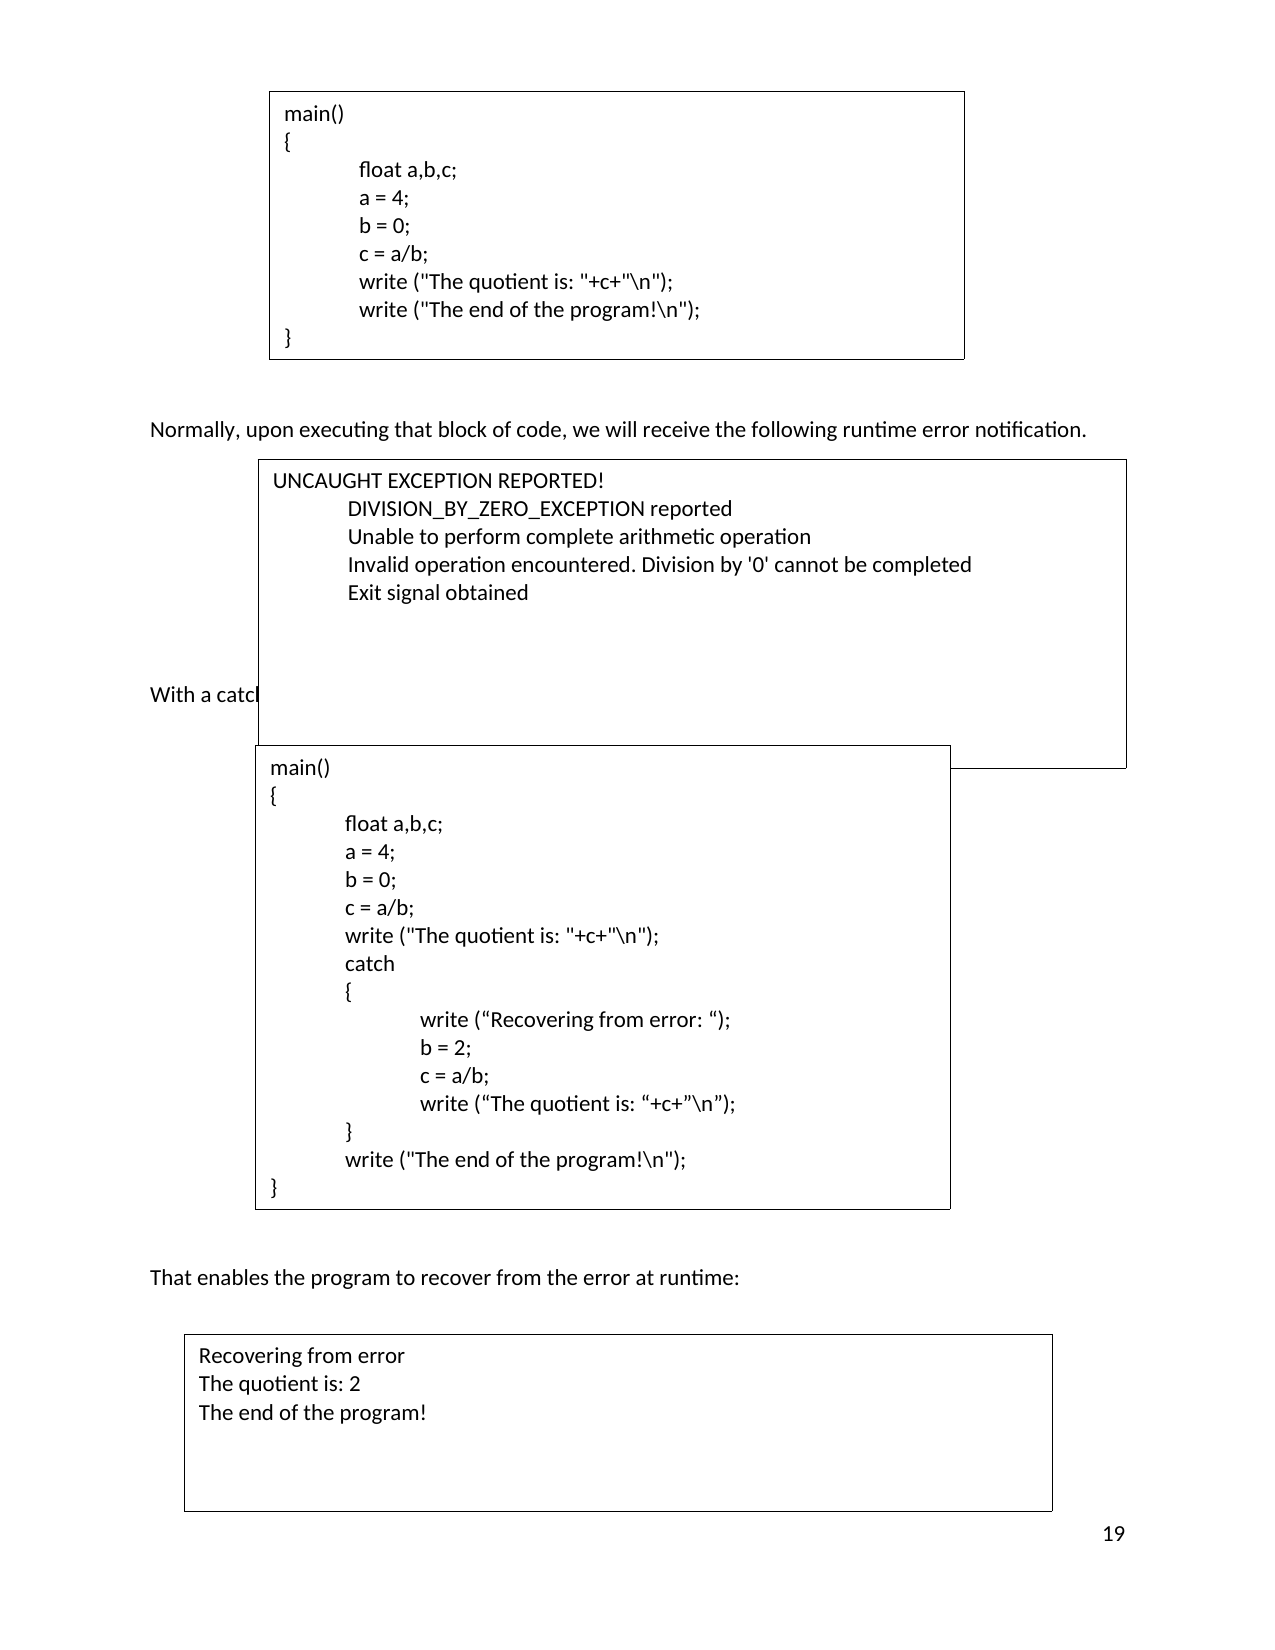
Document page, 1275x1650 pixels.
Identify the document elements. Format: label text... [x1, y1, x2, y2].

text That enables the program to recover from the error at runtime: [150, 1263, 1125, 1291]
text Normally, upon executing that block of code, we will receive the following runtime error notification. [150, 415, 1125, 443]
text With a catch block placed: [150, 680, 258, 708]
